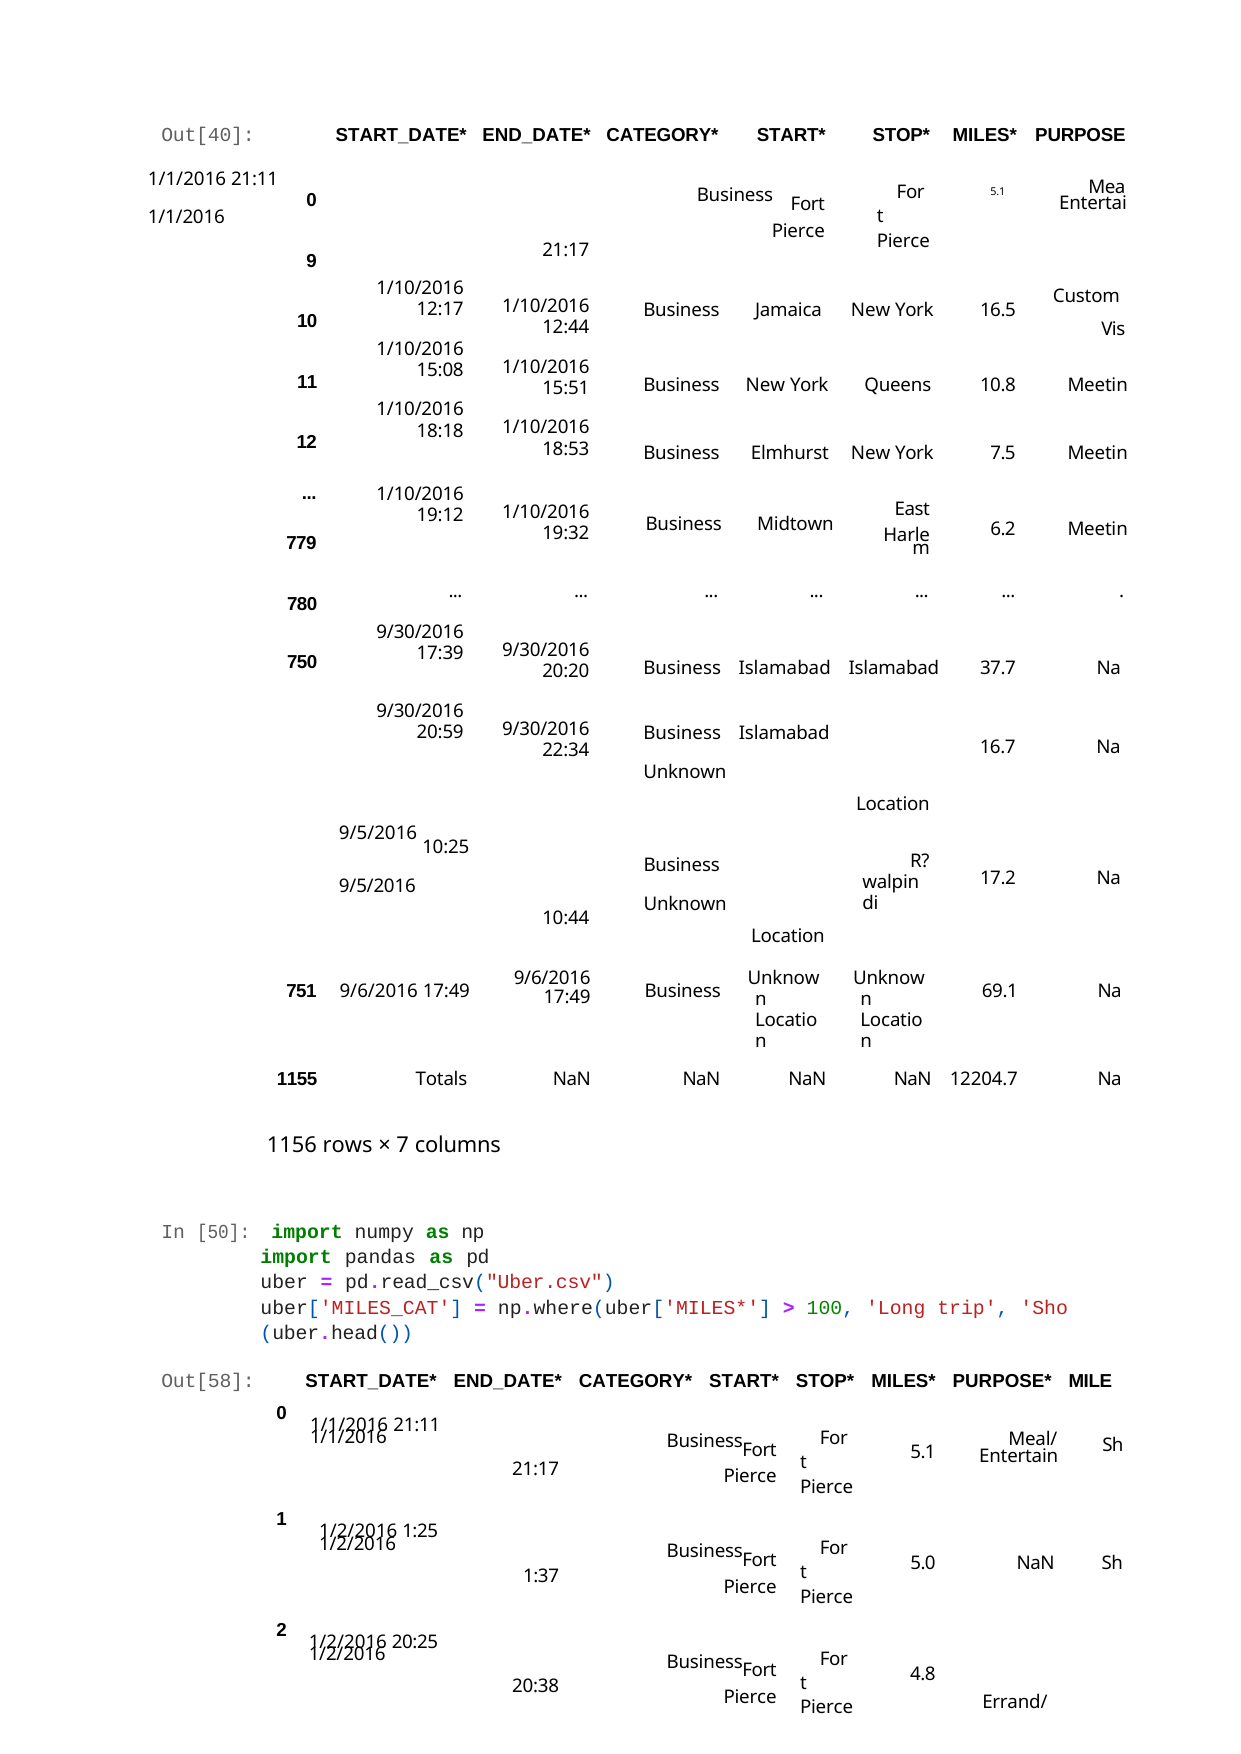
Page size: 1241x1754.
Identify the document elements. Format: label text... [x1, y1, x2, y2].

text 1/10/2016 [148, 483, 464, 504]
text 1/10/2016 [468, 296, 589, 317]
table_header 69.1 [941, 968, 1058, 1052]
text 15:51 [468, 378, 589, 399]
subtitle 1156 rows × 7 columns [267, 1128, 1137, 1158]
text 4.8 Errand/ Supplies [910, 1648, 1055, 1714]
table_header 9/6/2016 17:49 [491, 968, 617, 1052]
text 1:37 [148, 1569, 559, 1586]
text 1 1/2/2016 1:25 1/2/2016 [276, 1517, 559, 1569]
text 1/10/2016 [468, 501, 589, 522]
text 5.1 Meal/ [910, 1427, 1137, 1450]
text 1/10/2016 [148, 399, 464, 420]
table_header Business [618, 968, 734, 1052]
text 6.2 Meetin [990, 516, 1137, 541]
text 12:17 [148, 299, 464, 320]
text In [50]: import numpy as np [161, 1222, 1137, 1244]
table_header 751 9/6/2016 17:49 [271, 968, 491, 1052]
table_cell 12204.7 [941, 1052, 1058, 1091]
table_cell 1155 [271, 1052, 366, 1091]
text Fort Pierce [800, 1646, 854, 1719]
text Business Fort Pierce [643, 191, 825, 242]
text Business Midtown East Harlem [643, 514, 930, 560]
text 0 1/1/2016 21:11 1/1/2016 [276, 1410, 559, 1463]
table_header Unknown Location [840, 968, 941, 1052]
text Business Jamaica New York 16.5 Custom [643, 296, 1137, 322]
text 1/1/2016 21:11 1/1/2016 [148, 164, 589, 243]
text 21:17 [148, 243, 589, 259]
text 19:32 [468, 522, 589, 544]
text 18:18 [148, 420, 464, 441]
text Business Fort Pierce [613, 1437, 776, 1488]
text Entertain [979, 1450, 1137, 1466]
text Out[58]: START_DATE* END_DATE* CATEGORY* START* STOP* MILES* PURPOSE* MILE [161, 1369, 1137, 1395]
text 9/30/2016 [468, 718, 589, 740]
text uber['MILES_CAT'] = np.where(uber['MILES*'] > 100, 'Long trip', 'Sho (uber.head()) [260, 1298, 1137, 1346]
text R? [829, 850, 930, 871]
text Location [593, 798, 929, 814]
text ... ... ... ... ... ... . [448, 578, 1137, 603]
text 2 1/2/2016 20:25 1/2/2016 [276, 1627, 559, 1680]
text Business Islamabad Islamabad 37.7 Na [643, 654, 1137, 679]
text Fort Pierce [800, 1535, 854, 1609]
text 10:44 [148, 911, 589, 927]
text Out[40]: START_DATE* END_DATE* CATEGORY* START* STOP* MILES* PURPOSE [161, 124, 1137, 149]
table_cell Na [1058, 1052, 1127, 1091]
text 20:59 [148, 722, 464, 743]
text 1/10/2016 [468, 356, 589, 378]
text 1/10/2016 [148, 278, 464, 299]
text 9/5/2016 10:25 9/5/2016 [339, 832, 589, 911]
text 22:34 [468, 740, 589, 761]
text 19:12 [148, 504, 464, 526]
text Business New York Queens 10.8 Meetin [643, 371, 1137, 396]
text 17.2 Na [980, 864, 1137, 890]
text 15:08 [148, 359, 464, 381]
text Fort Pierce [800, 1425, 854, 1498]
text 9/30/2016 [148, 700, 464, 722]
table_cell Totals [366, 1052, 491, 1091]
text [613, 1548, 776, 1599]
text import pandas as pd [260, 1247, 1137, 1269]
text Entertai [1059, 196, 1137, 212]
text Business Unknown [643, 850, 825, 929]
text 5.0 NaN Sh [910, 1549, 1137, 1574]
text walpindi [862, 871, 930, 914]
list Mea [990, 181, 1137, 196]
text Vis [593, 322, 1126, 338]
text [613, 1658, 776, 1709]
text Business Islamabad Unknown [643, 718, 929, 798]
text 12:44 [468, 317, 589, 338]
table_cell NaN [491, 1052, 617, 1091]
text Location [593, 929, 825, 946]
text 16.7 Na [979, 733, 1137, 758]
table_cell NaN [734, 1052, 839, 1091]
table_cell NaN [618, 1052, 734, 1091]
text 20:20 [468, 661, 589, 682]
text 20:38 [148, 1680, 559, 1696]
table_header Unknown Location [734, 968, 839, 1052]
text 21:17 [148, 1463, 559, 1479]
text 9/30/2016 [468, 639, 589, 661]
text Fort Pierce [877, 179, 931, 253]
text Business Elmhurst New York 7.5 Meetin [643, 439, 1137, 465]
table_header Na [1058, 968, 1127, 1052]
text 9/30/2016 [148, 621, 464, 643]
text 1/10/2016 [148, 338, 464, 359]
text 1/10/2016 [468, 417, 589, 438]
table_cell NaN [840, 1052, 941, 1091]
text 18:53 [468, 438, 589, 459]
text 17:39 [148, 643, 464, 664]
text uber = pd.read_csv("Uber.csv") [260, 1272, 1137, 1295]
